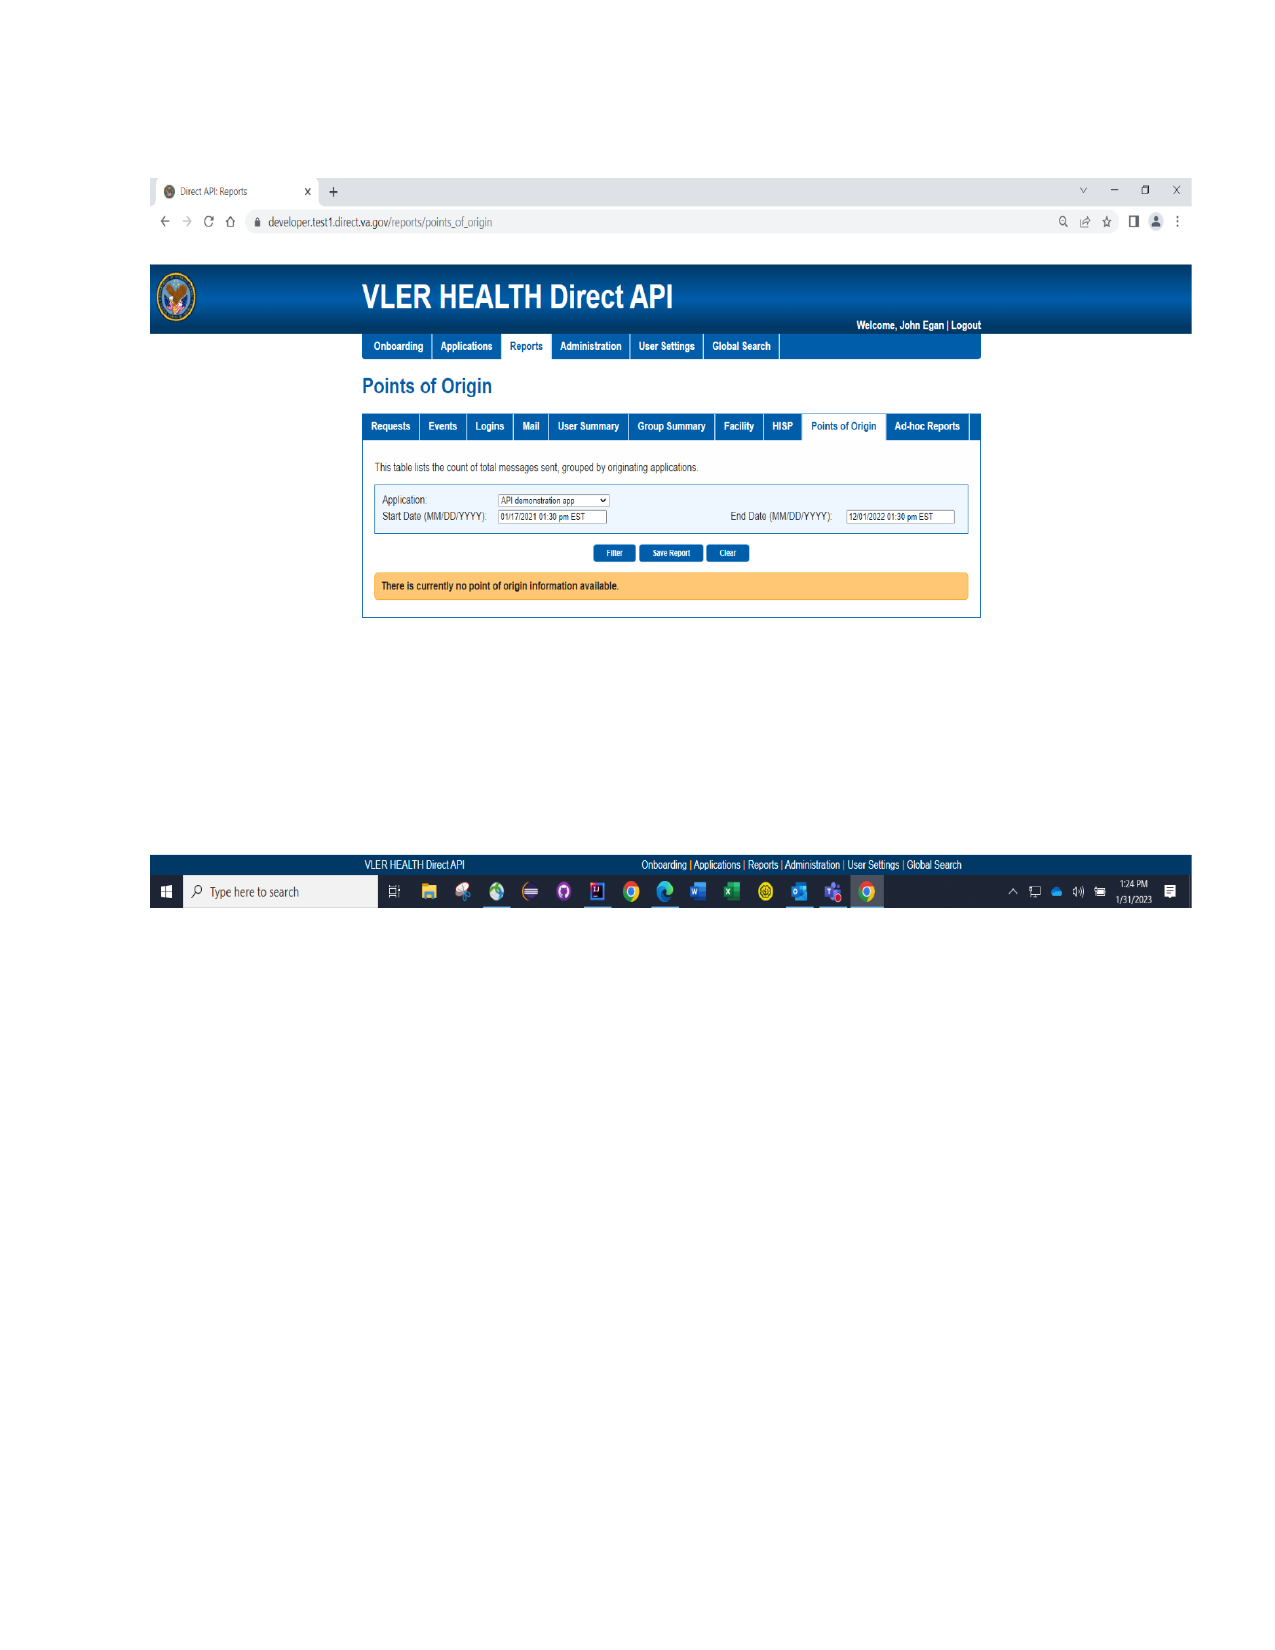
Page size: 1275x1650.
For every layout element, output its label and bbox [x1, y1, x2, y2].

picture [150, 178, 1192, 908]
